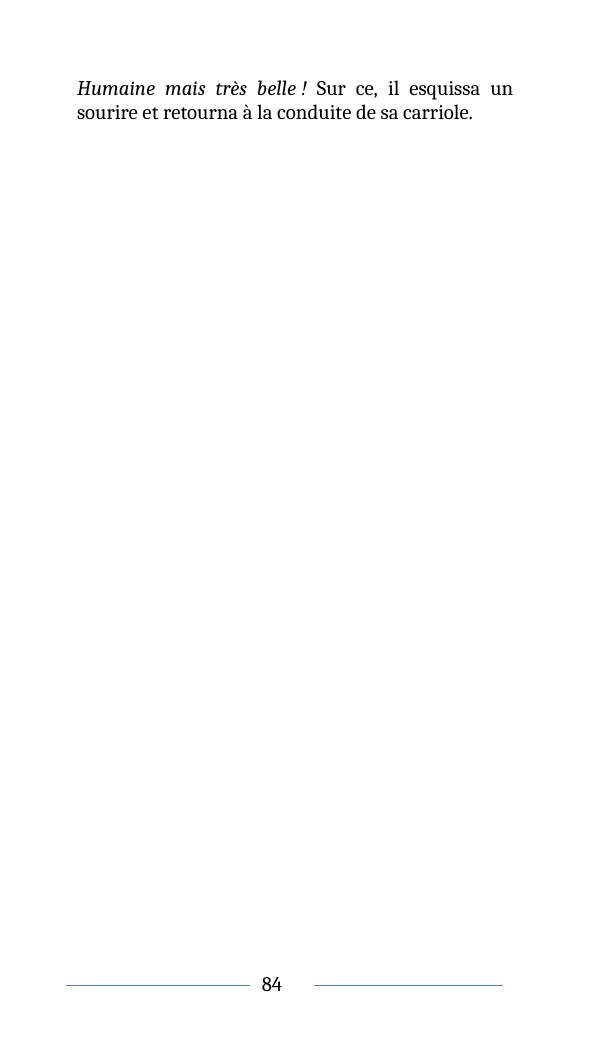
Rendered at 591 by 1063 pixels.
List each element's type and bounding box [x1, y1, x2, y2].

text [77, 77, 514, 125]
